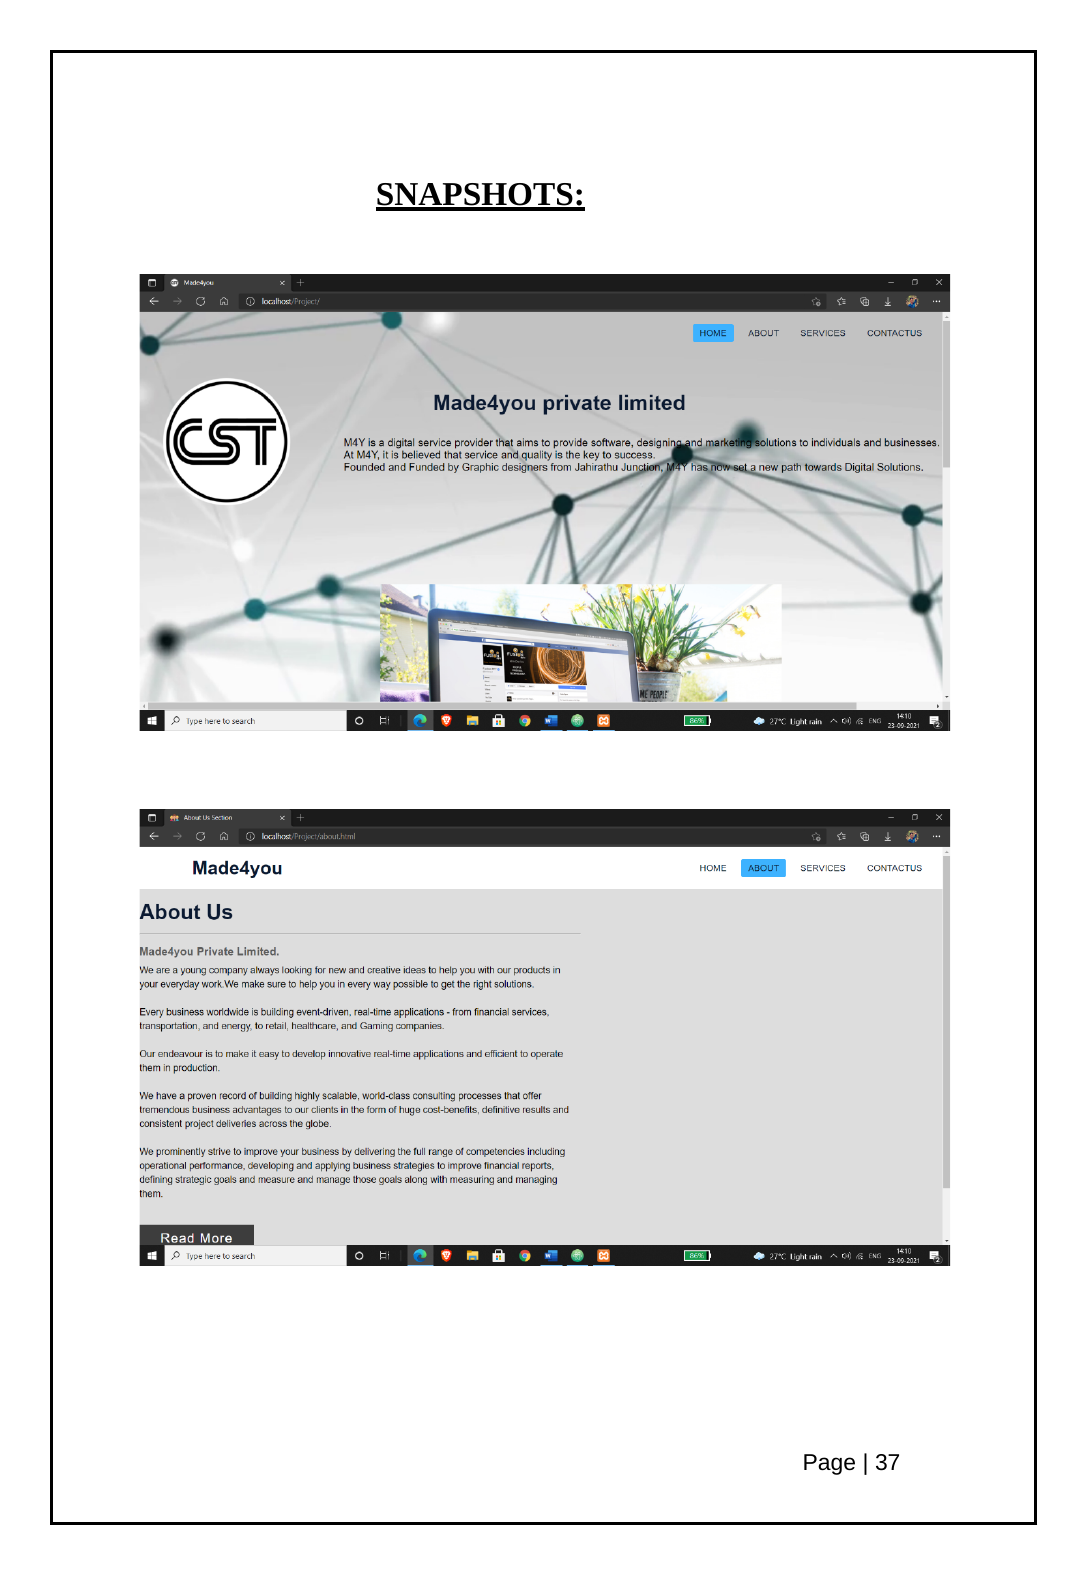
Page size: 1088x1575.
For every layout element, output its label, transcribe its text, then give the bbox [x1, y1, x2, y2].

picture [139, 274, 951, 731]
subtitle SNAPSHOTS: [139, 174, 821, 212]
picture [139, 809, 951, 1266]
